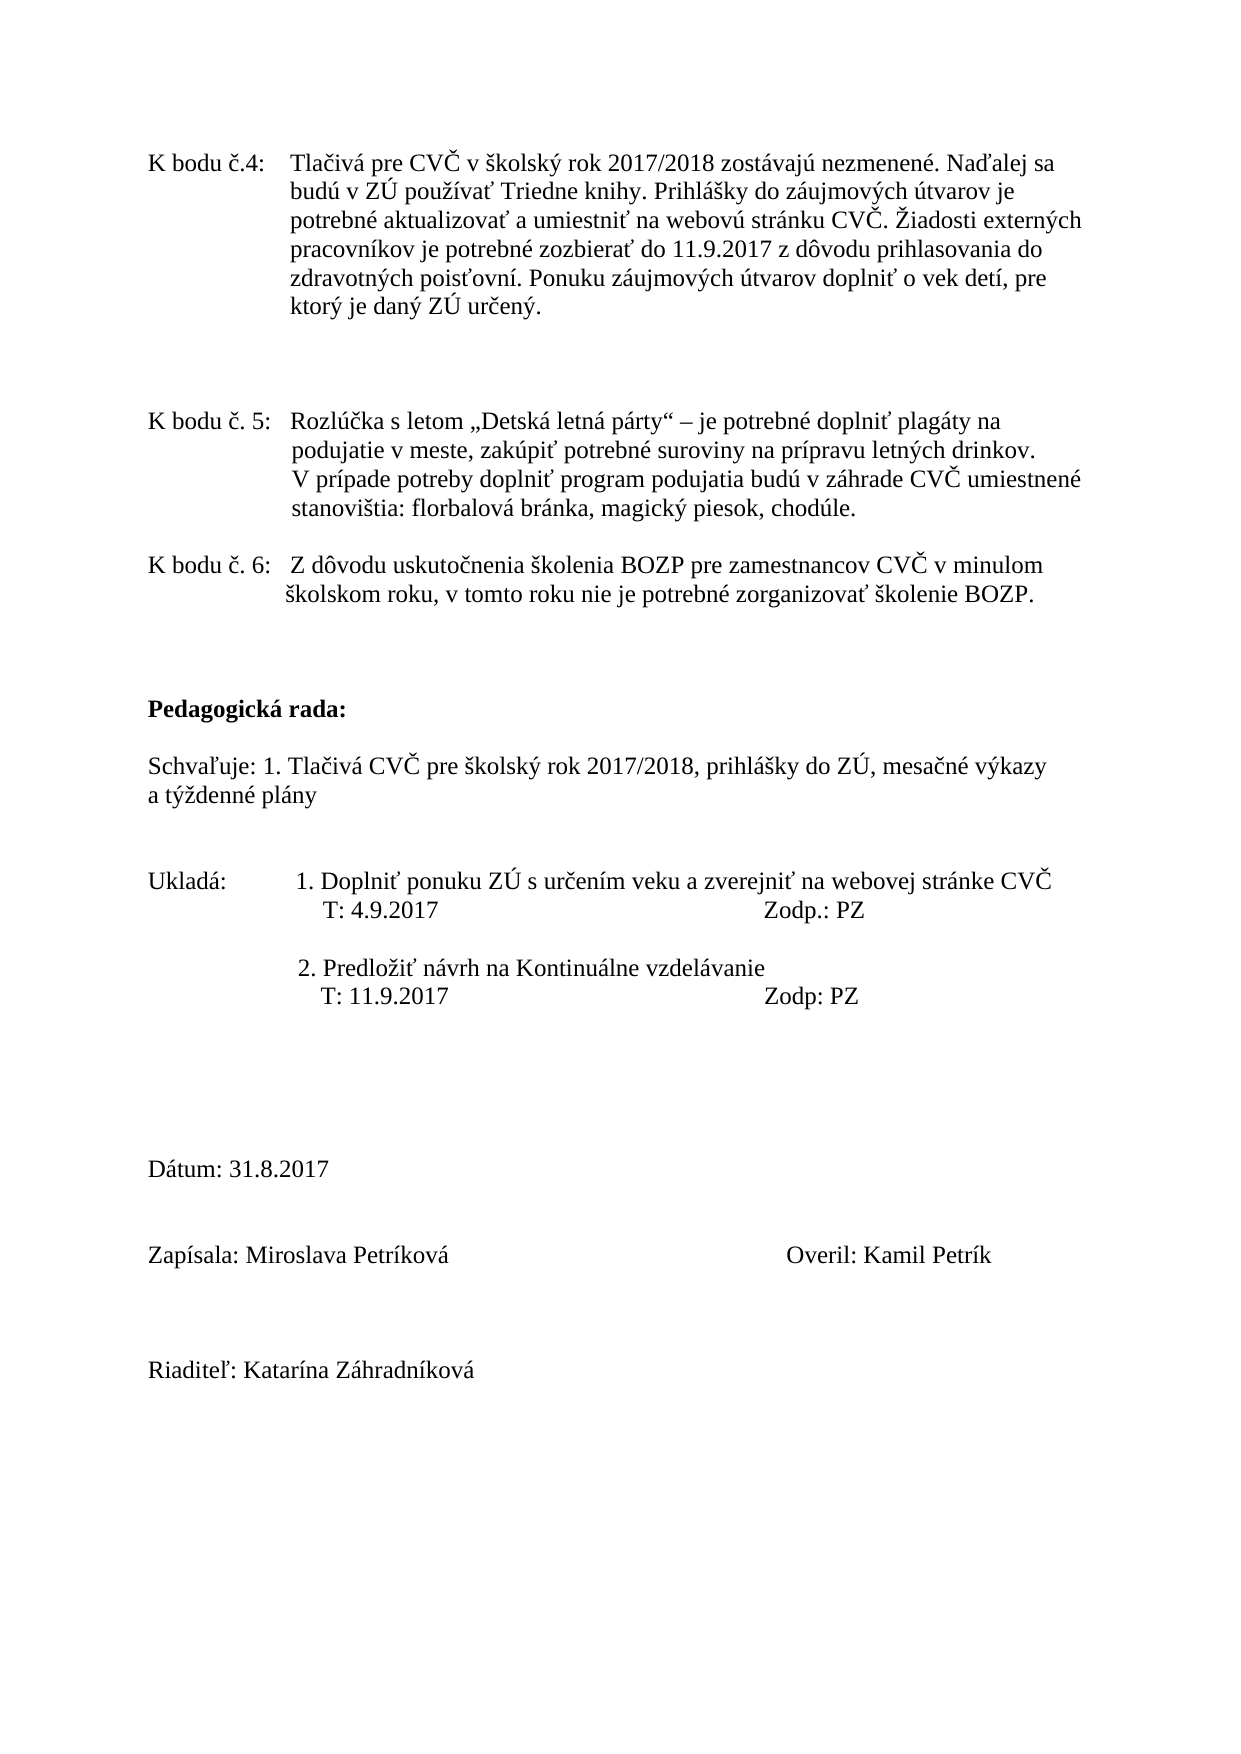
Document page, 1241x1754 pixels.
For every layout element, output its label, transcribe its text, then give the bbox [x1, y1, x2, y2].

text Ukladá: 1. Doplniť ponuku ZÚ s určením veku a zverejniť na webovej stránke CVČ [148, 866, 1093, 895]
text Schvaľuje: 1. Tlačivá CVČ pre školský rok 2017/2018, prihlášky do ZÚ, mesačné výkazy a týždenné plány [148, 751, 1093, 809]
text K bodu č.4: Tlačivá pre CVČ v školský rok 2017/2018 zostávajú nezmenené. Naďalej sa budú v ZÚ používať Triedne knihy. Prihlášky do záujmových útvarov je potrebné aktualizovať a umiestniť na webovú stránku CVČ. Žiadosti externých pracovníkov je potrebné zozbierať do 11.9.2017 z dôvodu prihlasovania do zdravotných poisťovní. Ponuku záujmových útvarov doplniť o vek detí, pre ktorý je daný ZÚ určený. [148, 148, 1093, 320]
text K bodu č. 5: Rozlúčka s letom „Detská letná párty“ – je potrebné doplniť plagáty na [148, 406, 1093, 435]
text Riaditeľ: Katarína Záhradníková [148, 1355, 1093, 1384]
text 2. Predložiť návrh na Kontinuálne vzdelávanie [148, 953, 1093, 981]
text podujatie v meste, zakúpiť potrebné suroviny na prípravu letných drinkov. [148, 435, 1093, 464]
text K bodu č. 6: Z dôvodu uskutočnenia školenia BOZP pre zamestnancov CVČ v minulom [148, 550, 1093, 579]
text školskom roku, v tomto roku nie je potrebné zorganizovať školenie BOZP. [148, 579, 1093, 608]
text Zapísala: Miroslava Petríková Overil: Kamil Petrík [148, 1240, 1093, 1269]
text T: 4.9.2017 Zodp.: PZ [148, 895, 1093, 924]
text Pedagogická rada: [148, 694, 1093, 723]
text Dátum: 31.8.2017 [148, 1154, 1093, 1183]
text T: 11.9.2017 Zodp: PZ [148, 981, 1093, 1010]
text V prípade potreby doplniť program podujatia budú v záhrade CVČ umiestnené [148, 464, 1093, 493]
text stanovištia: florbalová bránka, magický piesok, chodúle. [148, 493, 1093, 521]
